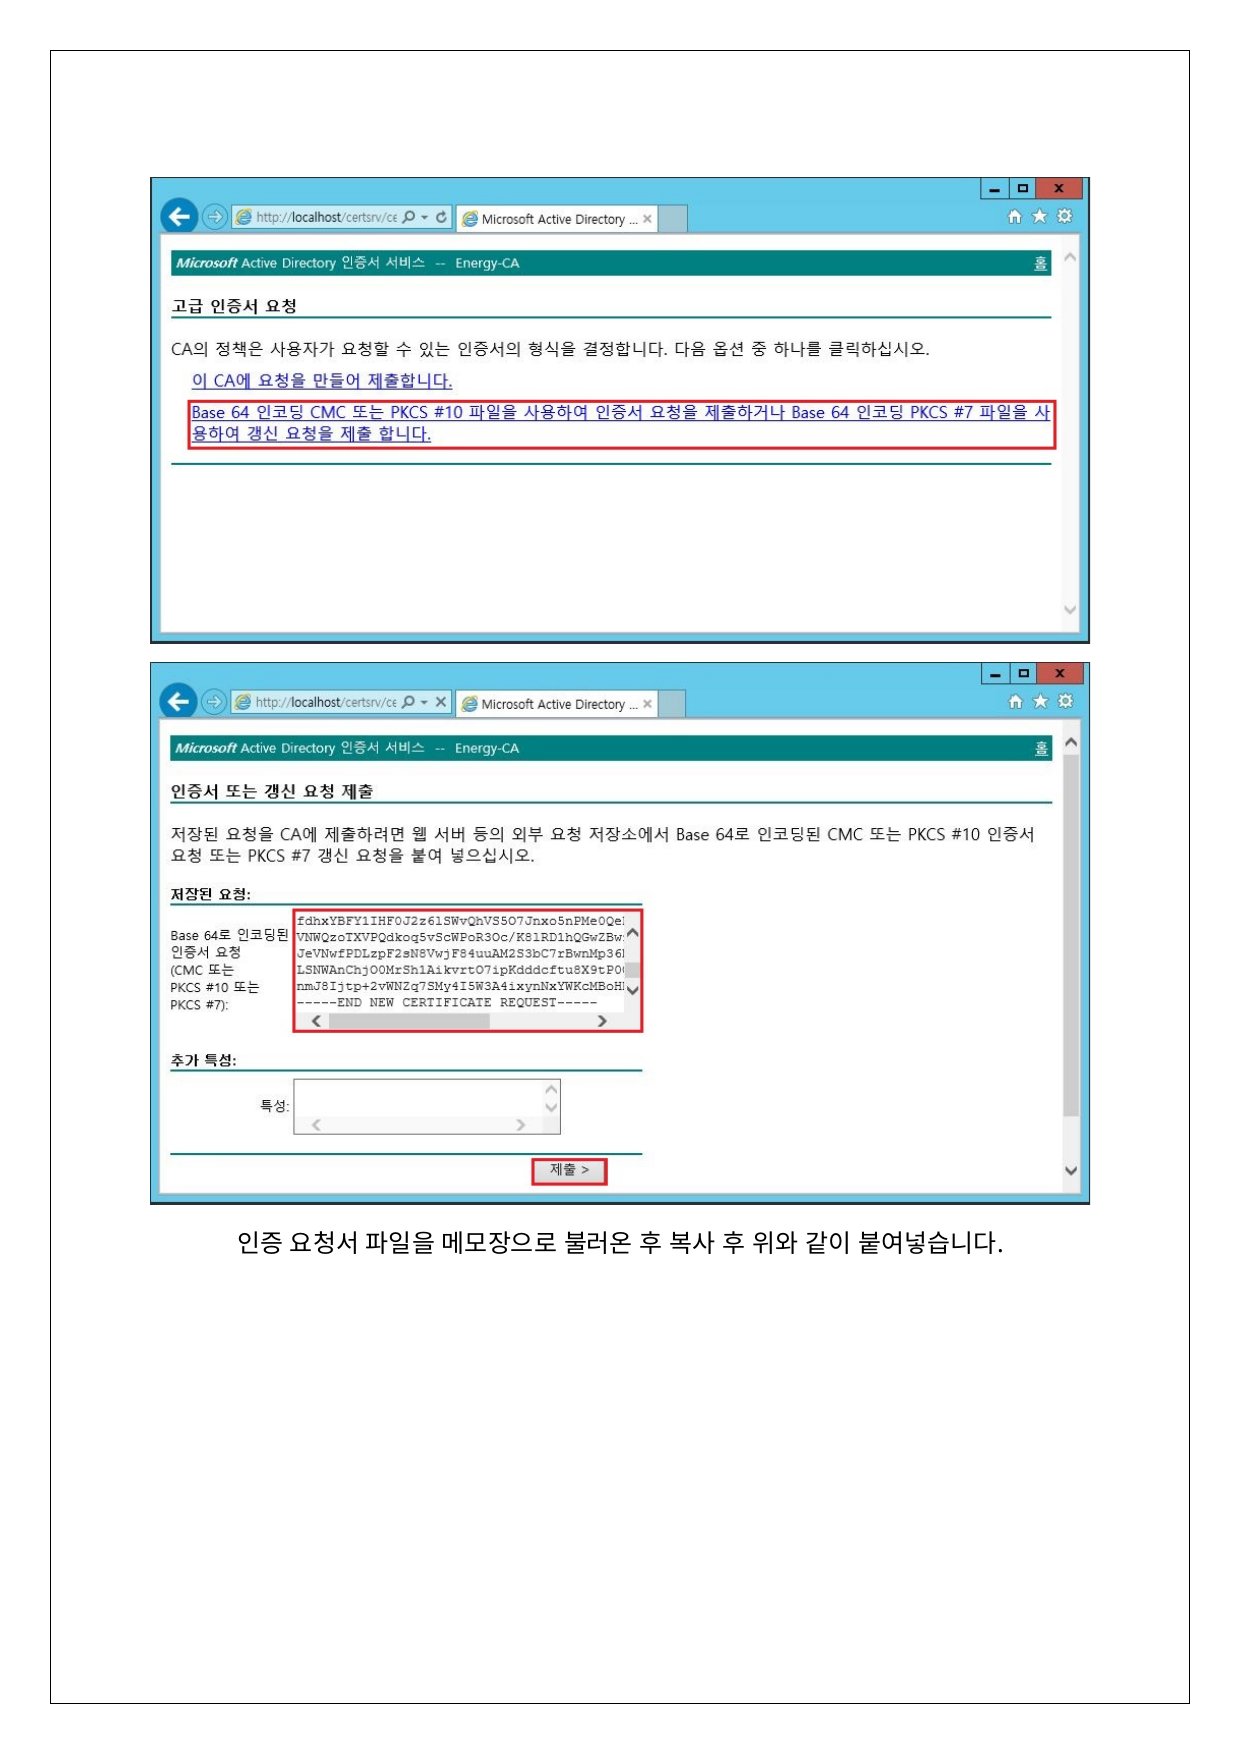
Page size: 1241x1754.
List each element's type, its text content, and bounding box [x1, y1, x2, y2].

picture [150, 177, 1091, 644]
text 인증 요청서 파일을 메모장으로 불러온 후 복사 후 위와 같이 붙여넣습니다. [150, 1223, 1090, 1259]
picture [150, 662, 1091, 1205]
